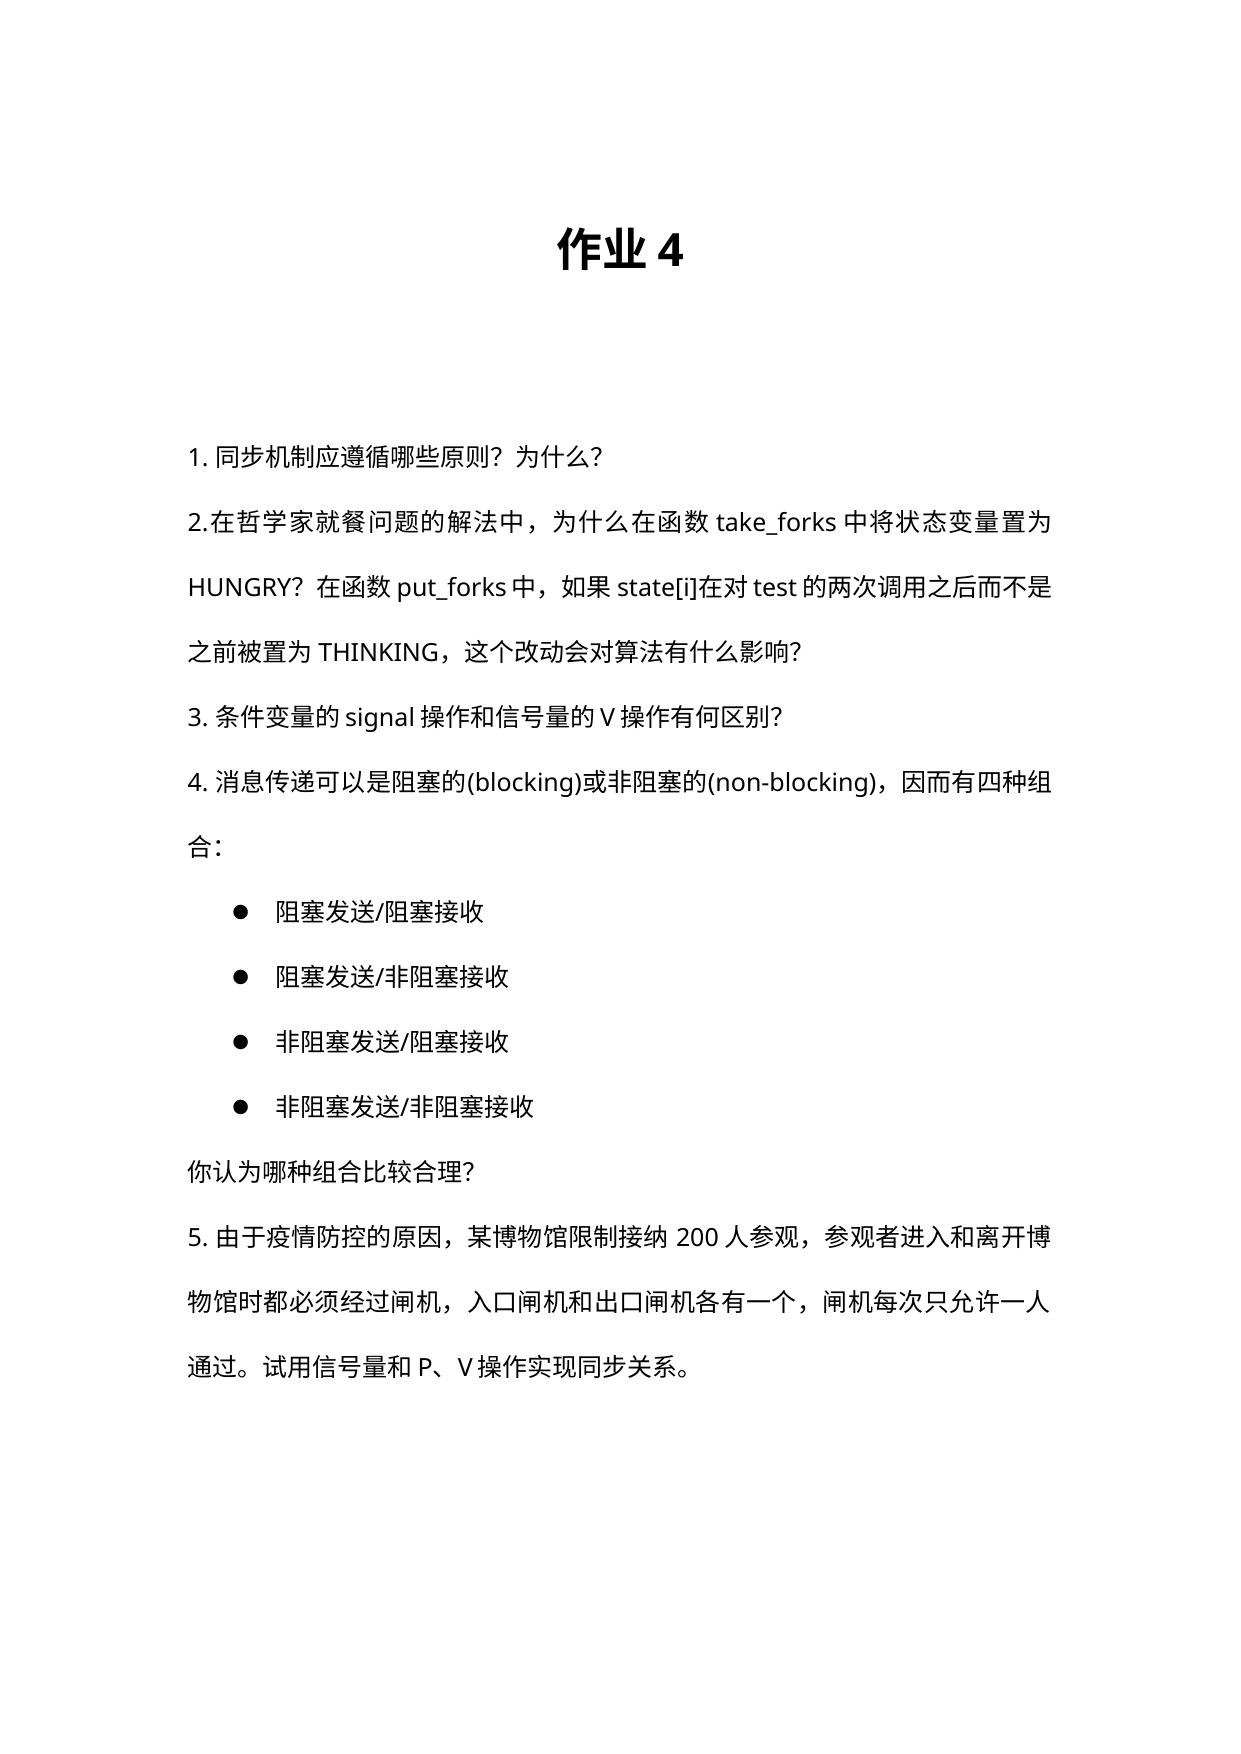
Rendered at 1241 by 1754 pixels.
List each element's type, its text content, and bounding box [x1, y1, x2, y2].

text 1. 同步机制应遵循哪些原则？为什么？ [187, 423, 1053, 488]
text 你认为哪种组合比较合理？ [187, 1138, 1053, 1203]
text 3. 条件变量的signal操作和信号量的V操作有何区别？ [187, 683, 1053, 748]
list 阻塞发送/非阻塞接收 [231, 943, 1053, 1008]
list 非阻塞发送/阻塞接收 [231, 1008, 1053, 1073]
list 阻塞发送/阻塞接收 [231, 878, 1053, 943]
list 非阻塞发送/非阻塞接收 [231, 1073, 1053, 1138]
text 2.在哲学家就餐问题的解法中，为什么在函数take_forks中将状态变量置为HUNGRY？在函数put_forks中，如果state[i]在对test的两次调用之后而不是之前被置为 THINKING，这个改动会对算法有什么影响？ [187, 488, 1053, 683]
text 5. 由于疫情防控的原因，某博物馆限制接纳200人参观，参观者进入和离开博物馆时都必须经过闸机，入口闸机和出口闸机各有一个，闸机每次只允许一人通过。试用信号量和P、V操作实现同步关系。 [187, 1203, 1053, 1398]
subtitle 作业4 [187, 197, 1053, 295]
text 4. 消息传递可以是阻塞的(blocking)或非阻塞的(non-blocking)，因而有四种组合： [187, 748, 1053, 878]
